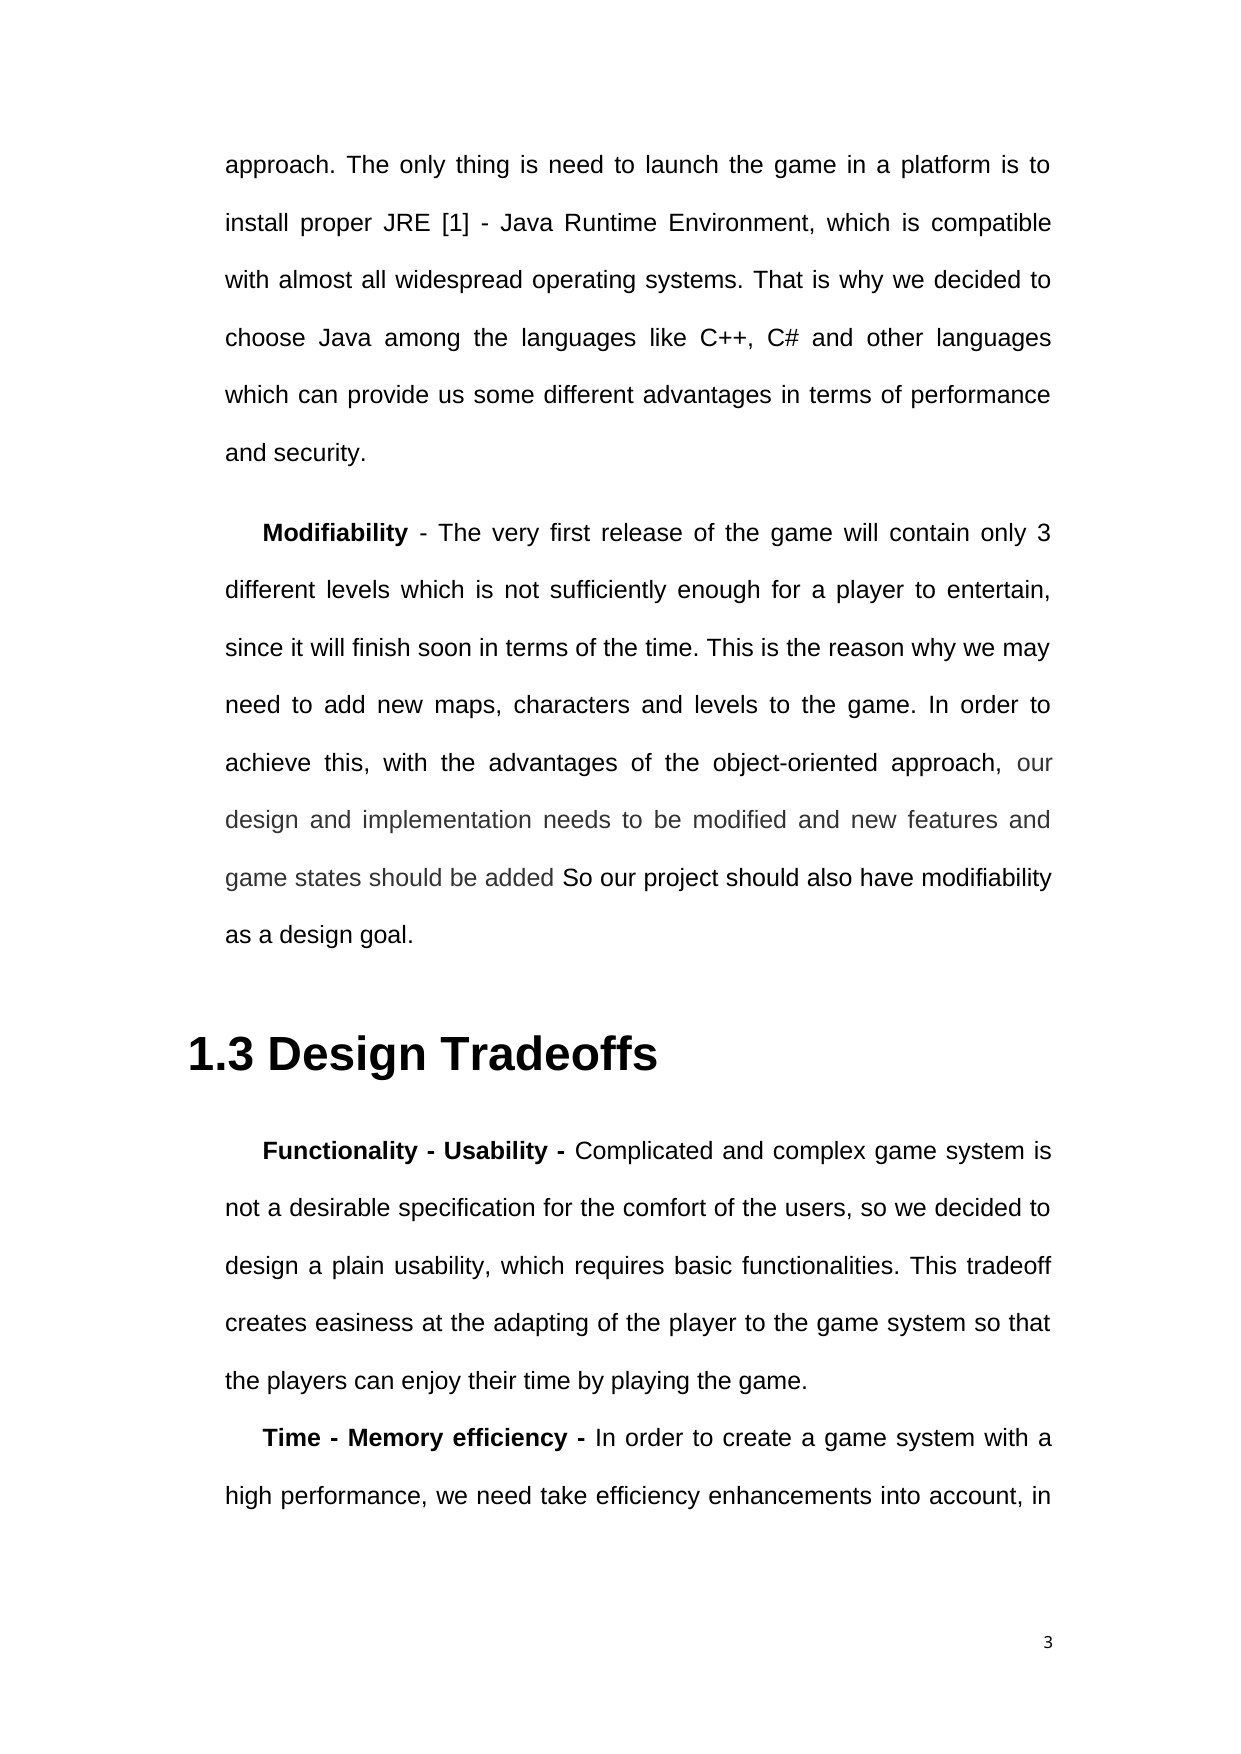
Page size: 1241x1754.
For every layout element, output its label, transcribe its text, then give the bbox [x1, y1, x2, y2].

text Functionality - Usability - Complicated and complex game system is not a desirable specification for the comfort of the users, so we decided to design a plain usability, which requires basic functionalities. This tradeoff creates easiness at the adapting of the player to the game system so that the players can enjoy their time by playing the game. [225, 1136, 1053, 1394]
text Modifiability - The very first release of the game will contain only 3 different levels which is not sufficiently enough for a player to entertain, since it will finish soon in terms of the time. This is the reason why we may need to add new maps, characters and levels to the game. In order to achieve this, with the advantages of the object-oriented approach, our design and implementation needs to be modified and new features and game states should be added So our project should also have modifiability as a design goal. [225, 834, 1053, 949]
text 1.3 Design Tradeoffs [187, 1025, 1053, 1081]
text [225, 150, 1053, 466]
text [225, 1423, 1053, 1509]
text Modifiability - The very first release of the game will contain only 3 different levels which is not sufficiently enough for a player to entertain, since it will finish soon in terms of the time. This is the reason why we may need to add new maps, characters and levels to the game. In order to achieve this, with the advantages of the object-oriented approach, our design and implementation needs to be modified and new features and game states should be added So our project should also have modifiability as a design goal. [225, 518, 1053, 805]
